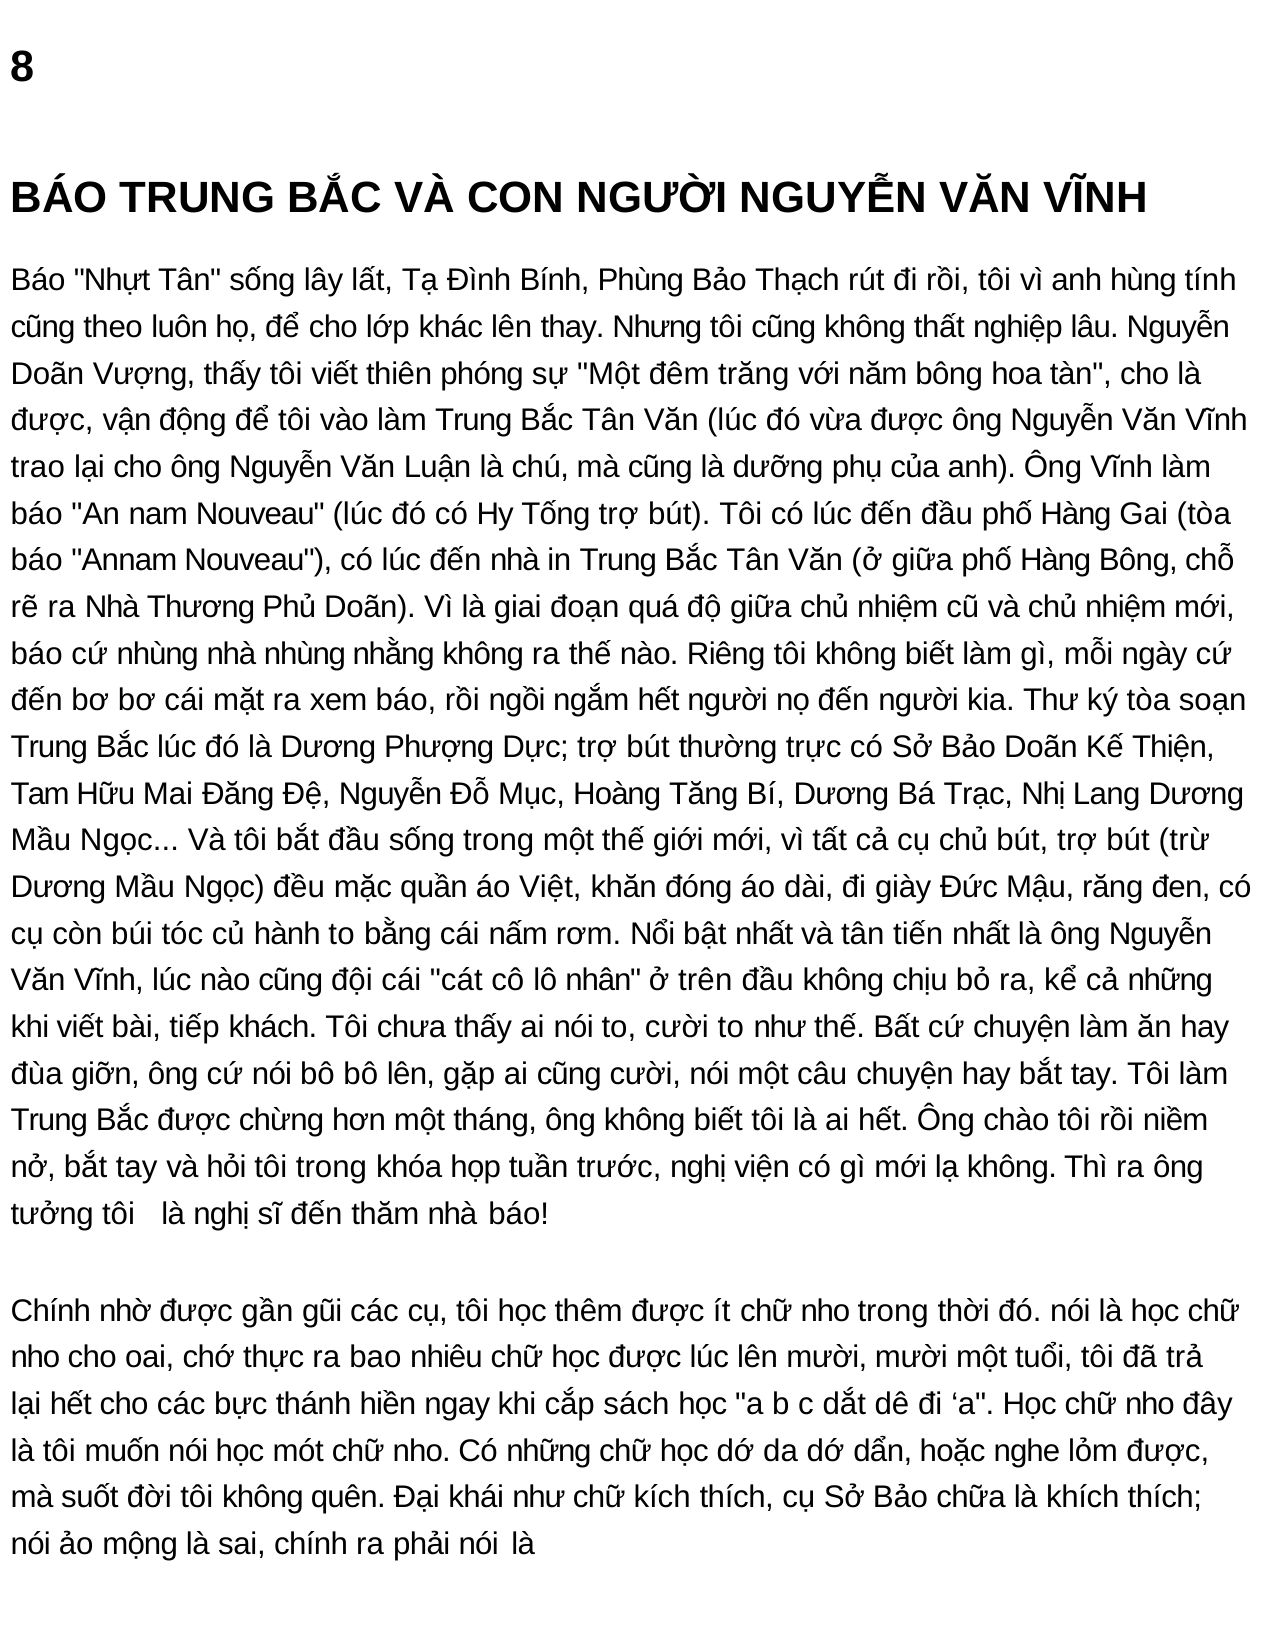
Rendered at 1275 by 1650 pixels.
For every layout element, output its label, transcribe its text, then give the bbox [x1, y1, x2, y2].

text Báo "Nhựt Tân" sống lây lất, Tạ Đình Bính, Phùng Bảo Thạch rút đi rồi, tôi vì anh hùng tính cũng theo luôn họ, để cho lớp khác lên thay. Nhưng tôi cũng không thất nghiệp lâu. Nguyễn Doãn Vượng, thấy tôi viết thiên phóng sự "Một đêm trăng với năm bông hoa tàn", cho là được, vận động để tôi vào làm Trung Bắc Tân Văn (lúc đó vừa được ông Nguyễn Văn Vĩnh trao lại cho ông Nguyễn Văn Luận là chú, mà cũng là dưỡng phụ của anh). Ông Vĩnh làm báo "An nam Nouveau" (lúc đó có Hy Tống trợ bút). Tôi có lúc đến đầu phố Hàng Gai (tòa báo "Annam Nouveau"), có lúc đến nhà in Trung Bắc Tân Văn (ở giữa phố Hàng Bông, chỗ rẽ ra Nhà Thương Phủ Doãn). Vì là giai đoạn quá độ giữa chủ nhiệm cũ và chủ nhiệm mới, báo cứ nhùng nhà nhùng nhằng không ra thế nào. Riêng tôi không biết làm gì, mỗi ngày cứ đến bơ bơ cái mặt ra xem báo, rồi ngồi ngắm hết người nọ đến người kia. Thư ký tòa soạn Trung Bắc lúc đó là Dương Phượng Dực; trợ bút thường trực có Sở Bảo Doãn Kế Thiện, Tam Hữu Mai Đăng Đệ, Nguyễn Đỗ Mục, Hoàng Tăng Bí, Dương Bá Trạc, Nhị Lang Dương Mầu Ngọc... Và tôi bắt đầu sống trong một thế giới mới, vì tất cả cụ chủ bút, trợ bút (trừ Dương Mầu Ngọc) đều mặc quần áo Việt, khăn đóng áo dài, đi giày Đức Mậu, răng đen, có cụ còn búi tóc củ hành to bằng cái nấm rơm. Nổi bật nhất và tân tiến nhất là ông Nguyễn Văn Vĩnh, lúc nào cũng đội cái "cát cô lô nhân" ở trên đầu không chịu bỏ ra, kể cả những khi viết bài, tiếp khách. Tôi chưa thấy ai nói to, cười to như thế. Bất cứ chuyện làm ăn hay đùa giỡn, ông cứ nói bô bô lên, gặp ai cũng cười, nói một câu chuyện hay bắt tay. Tôi làm Trung Bắc được chừng hơn một tháng, ông không biết tôi là ai hết. Ông chào tôi rồi niềm nở, bắt tay và hỏi tôi trong khóa họp tuần trước, nghị viện có gì mới lạ không. Thì ra ông tưởng tôi là nghị sĩ đến thăm nhà báo! [10, 261, 1253, 1231]
text BÁO TRUNG BẮC VÀ CON NGƯỜI NGUYỄN VĂN VĨNH [10, 171, 1275, 222]
text 8 [10, 40, 1275, 91]
text Chính nhờ được gần gũi các cụ, tôi học thêm được ít chữ nho trong thời đó. nói là học chữ nho cho oai, chớ thực ra bao nhiêu chữ học được lúc lên mười, mười một tuổi, tôi đã trả lại hết cho các bực thánh hiền ngay khi cắp sách học "a b c dắt dê đi ‘a". Học chữ nho đây là tôi muốn nói học mót chữ nho. Có những chữ học dớ da dớ dẩn, hoặc nghe lỏm được, mà suốt đời tôi không quên. Đại khái như chữ kích thích, cụ Sở Bảo chữa là khích thích; nói ảo mộng là sai, chính ra phải nói là [10, 1292, 1240, 1561]
